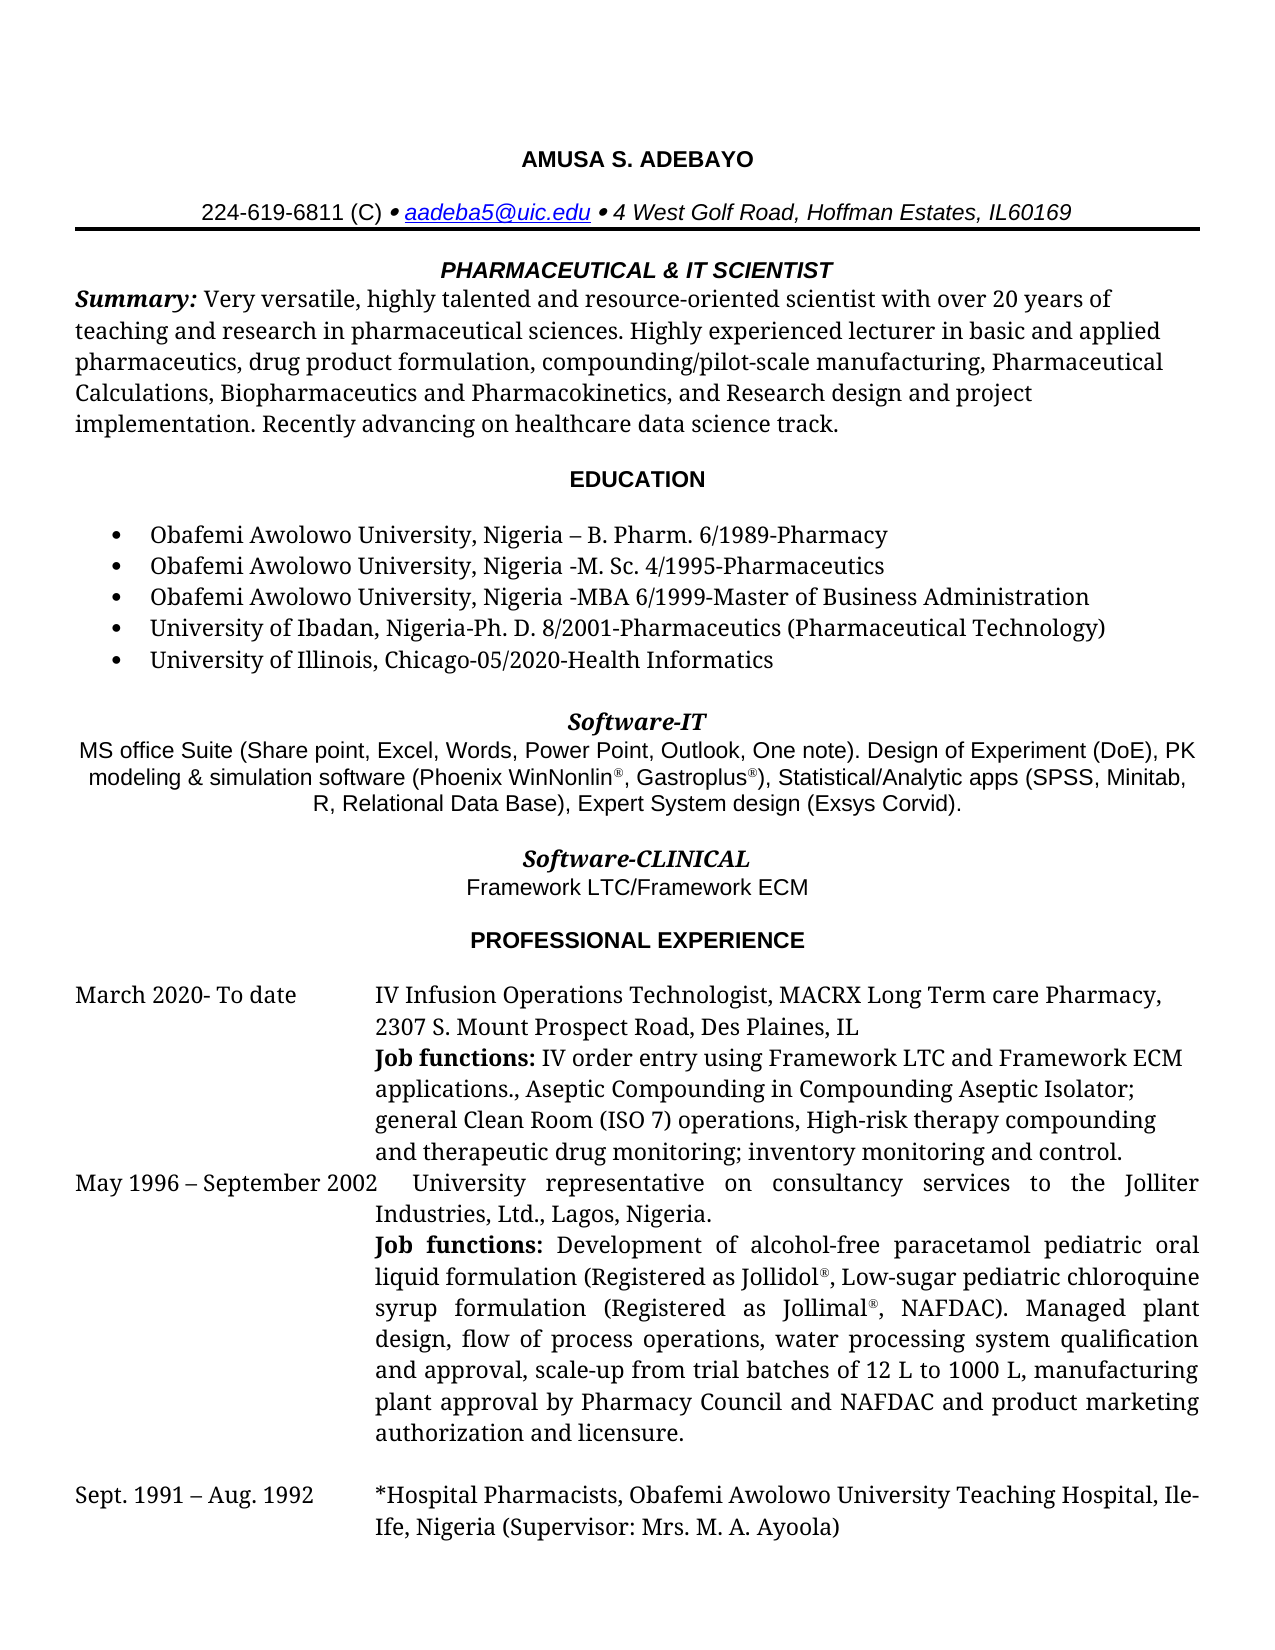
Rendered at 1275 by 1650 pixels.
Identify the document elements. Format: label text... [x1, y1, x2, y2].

text March 2020- To date IV Infusion Operations Technologist, MACRX Long Term care Pharmacy, 2307 S. Mount Prospect Road, Des Plaines, IL [75, 979, 1200, 1042]
text Framework LTC/Framework ECM [75, 874, 1200, 900]
text MS office Suite (Share point, Excel, Words, Power Point, Outlook, One note). Design of Experiment (DoE), PK modeling & simulation software (Phoenix WinNonlin, Gastroplus), Statistical/Analytic apps (SPSS, Minitab, R, Relational Data Base), Expert System design (Exsys Corvid). [75, 737, 1200, 816]
text May 1996 – September 2002 University representative on consultancy services to the Jolliter Industries, Ltd., Lagos, Nigeria. [75, 1167, 1200, 1229]
text 224-619-6811 (C) aadeba5@uic.edu 4 West Golf Road, Hoffman Estates, IL60169 [75, 199, 1200, 227]
text Job functions: Development of alcohol-free paracetamol pediatric oral liquid formulation (Registered as Jollidol, Low-sugar pediatric chloroquine syrup formulation (Registered as Jollimal, NAFDAC). Managed plant design, flow of process operations, water processing system qualification and approval, scale-up from trial batches of 12 L to 1000 L, manufacturing plant approval by Pharmacy Council and NAFDAC and product marketing authorization and licensure. [75, 1229, 1200, 1448]
text Software-IT [75, 706, 1200, 737]
text Sept. 1991 – Aug. 1992 *Hospital Pharmacists, Obafemi Awolowo University Teaching Hospital, Ile-Ife, Nigeria (Supervisor: Mrs. M. A. Ayoola) [75, 1479, 1200, 1542]
text AMUSA S. ADEBAYO [75, 146, 1200, 173]
text Job functions: IV order entry using Framework LTC and Framework ECM applications., Aseptic Compounding in Compounding Aseptic Isolator; general Clean Room (ISO 7) operations, High-risk therapy compounding and therapeutic drug monitoring; inventory monitoring and control. [375, 1042, 1200, 1167]
text EDUCATION [75, 466, 1200, 492]
text Software-CLINICAL [75, 843, 1200, 874]
text PROFESSIONAL EXPERIENCE [75, 927, 1200, 953]
list Obafemi Awolowo University, Nigeria -MBA 6/1999-Master of Business Administration [112, 581, 1200, 612]
list Obafemi Awolowo University, Nigeria -M. Sc. 4/1995-Pharmaceutics [112, 550, 1200, 581]
list University of Ibadan, Nigeria-Ph. D. 8/2001-Pharmaceutics (Pharmaceutical Technology) [112, 612, 1200, 644]
list Obafemi Awolowo University, Nigeria – B. Pharm. 6/1989-Pharmacy [112, 519, 1200, 550]
list University of Illinois, Chicago-05/2020-Health Informatics [112, 644, 1200, 675]
text PHARMACEUTICAL & IT SCIENTIST [75, 257, 1200, 283]
text Summary: Very versatile, highly talented and resource-oriented scientist with over 20 years of teaching and research in pharmaceutical sciences. Highly experienced lecturer in basic and applied pharmaceutics, drug product formulation, compounding/pilot-scale manufacturing, Pharmaceutical Calculations, Biopharmaceutics and Pharmacokinetics, and Research design and project implementation. Recently advancing on healthcare data science track. [75, 283, 1200, 439]
